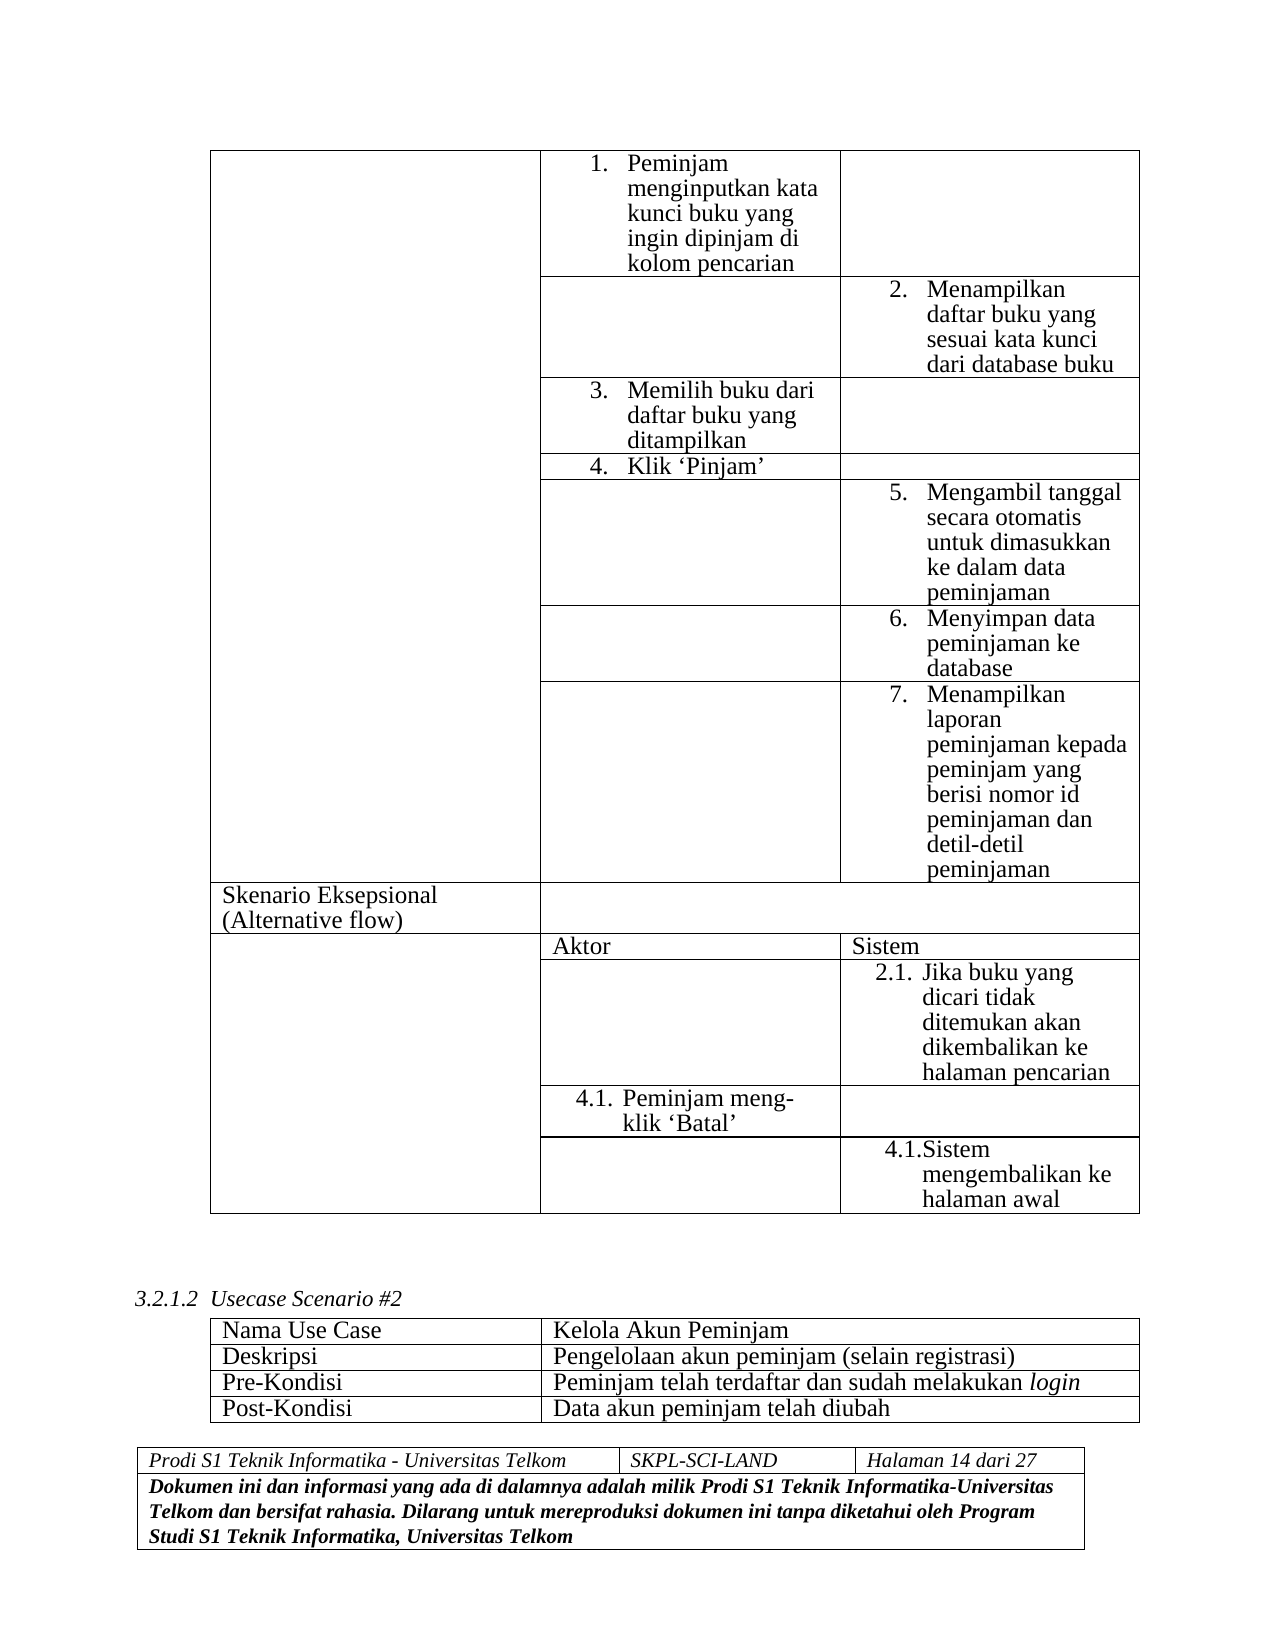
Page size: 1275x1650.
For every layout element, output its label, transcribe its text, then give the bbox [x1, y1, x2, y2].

table_cell Peminjam telah terdaftar dan sudah melakukan login [542, 1371, 1139, 1396]
table_cell Memilih buku dari daftar buku yang ditampilkan [541, 378, 840, 453]
table_cell Menampilkan daftar buku yang sesuai kata kunci dari database buku [841, 277, 1139, 377]
table_cell Aktor [541, 934, 840, 959]
subtitle Usecase Scenario #2 [135, 1288, 1140, 1311]
table_cell Data akun peminjam telah diubah [542, 1397, 1139, 1422]
table_cell [841, 151, 1139, 276]
table_cell Klik ‘Pinjam’ [541, 454, 840, 479]
table_cell Pengelolaan akun peminjam (selain registrasi) [542, 1345, 1139, 1370]
table_cell Menyimpan data peminjaman ke database [841, 606, 1139, 681]
table_cell Menampilkan laporan peminjaman kepada peminjam yang berisi nomor id peminjaman dan detil-detil peminjaman [841, 682, 1139, 882]
table_cell [841, 1086, 1139, 1136]
table_cell Mengambil tanggal secara otomatis untuk dimasukkan ke dalam data peminjaman [841, 480, 1139, 605]
table_cell [211, 934, 540, 1212]
table_cell [541, 883, 1139, 933]
table_header Kelola Akun Peminjam [542, 1319, 1139, 1344]
table_cell [841, 378, 1139, 453]
table_cell [211, 151, 540, 882]
table_cell [541, 480, 840, 605]
table_cell [541, 960, 840, 1085]
table_cell Peminjam meng-klik ‘Batal’ [541, 1086, 840, 1136]
table_cell Post-Kondisi [211, 1397, 541, 1422]
table_cell Jika buku yang dicari tidak ditemukan akan dikembalikan ke halaman pencarian [841, 960, 1139, 1085]
table_cell 4.1.Sistem mengembalikan ke halaman awal [841, 1138, 1139, 1212]
table_cell [841, 454, 1139, 479]
table_cell Pre-Kondisi [211, 1371, 541, 1396]
table_cell [541, 1138, 840, 1212]
table_cell Skenario Eksepsional (Alternative flow) [211, 883, 540, 933]
table_cell [541, 606, 840, 681]
table_cell [541, 277, 840, 377]
table_header Nama Use Case [211, 1319, 541, 1344]
table_cell Sistem [841, 934, 1139, 959]
table_cell Deskripsi [211, 1345, 541, 1370]
table_cell [541, 682, 840, 882]
table_cell Peminjam menginputkan kata kunci buku yang ingin dipinjam di kolom pencarian [541, 151, 840, 276]
